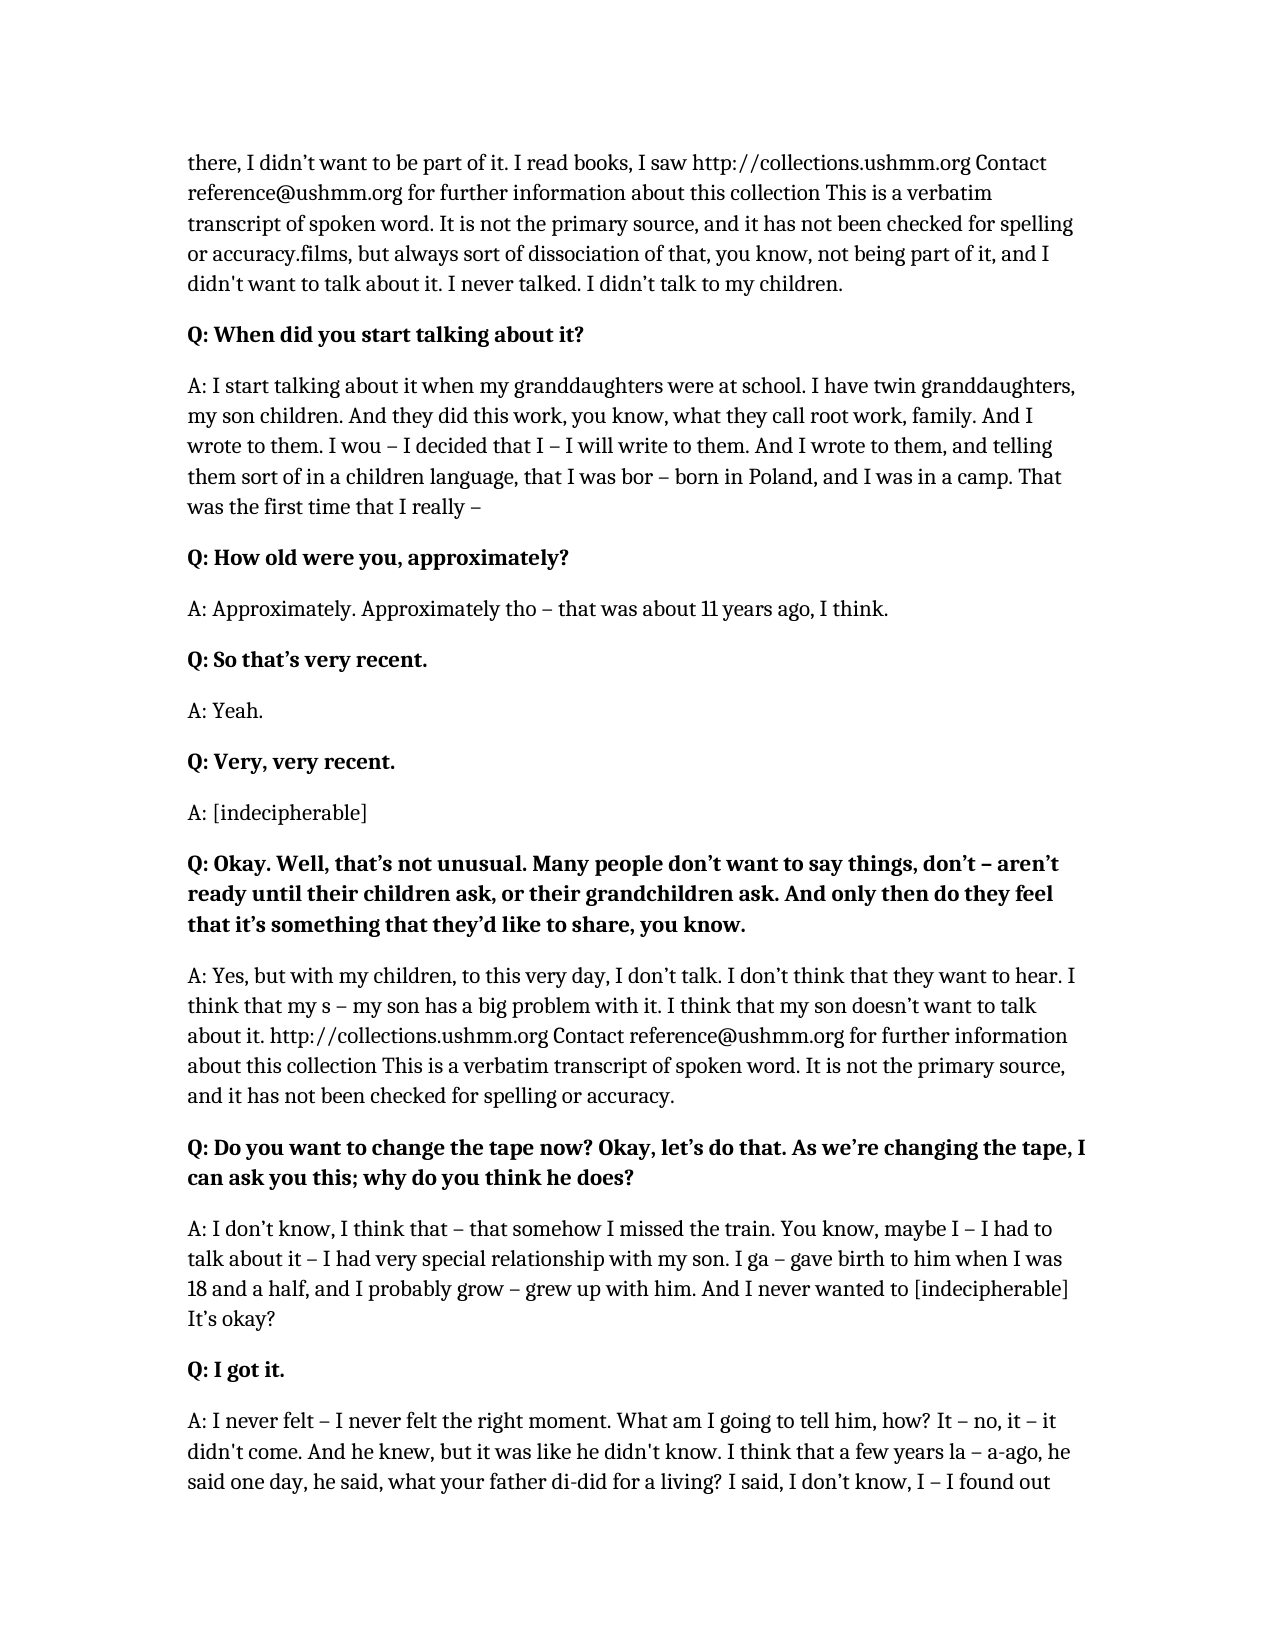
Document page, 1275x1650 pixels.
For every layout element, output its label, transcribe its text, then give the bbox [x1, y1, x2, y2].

text Q: Okay. Well, that’s not unusual. Many people don’t want to say things, don’t – aren’t ready until their children ask, or their grandchildren ask. And only then do they feel that it’s something that they’d like to share, you know. [187, 851, 1087, 938]
text A: Yes, but with my children, to this very day, I don’t talk. I don’t think that they want to hear. I think that my s – my son has a big problem with it. I think that my son doesn’t want to talk about it. http://collections.ushmm.org Contact reference@ushmm.org for further information about this collection This is a verbatim transcript of spoken word. It is not the primary source, and it has not been checked for spelling or accuracy. [187, 962, 1087, 1110]
text A: Approximately. Approximately tho – that was about 11 years ago, I think. [187, 596, 1087, 622]
text Q: How old were you, approximately? [187, 545, 1087, 571]
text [187, 150, 1087, 297]
text A: Yeah. [187, 698, 1087, 724]
text A: I don’t know, I think that – that somehow I missed the train. You know, maybe I – I had to talk about it – I had very special relationship with my son. I ga – gave birth to him when I was 18 and a half, and I probably grow – grew up with him. And I never wanted to [indecipherable] It’s okay? [187, 1216, 1087, 1333]
text Q: I got it. [187, 1357, 1087, 1384]
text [187, 1408, 1087, 1495]
text Q: Very, very recent. [187, 749, 1087, 775]
text A: [indecipherable] [187, 800, 1087, 826]
text Q: So that’s very recent. [187, 647, 1087, 673]
text Q: When did you start talking about it? [187, 322, 1087, 348]
text Q: Do you want to change the tape now? Okay, let’s do that. As we’re changing the tape, I can ask you this; why do you think he does? [187, 1134, 1087, 1191]
text A: I start talking about it when my granddaughters were at school. I have twin granddaughters, my son children. And they did this work, you know, what they call root work, family. And I wrote to them. I wou – I decided that I – I will write to them. And I wrote to them, and telling them sort of in a children language, that I was bor – born in Poland, and I was in a camp. That was the first time that I really – [187, 373, 1087, 520]
